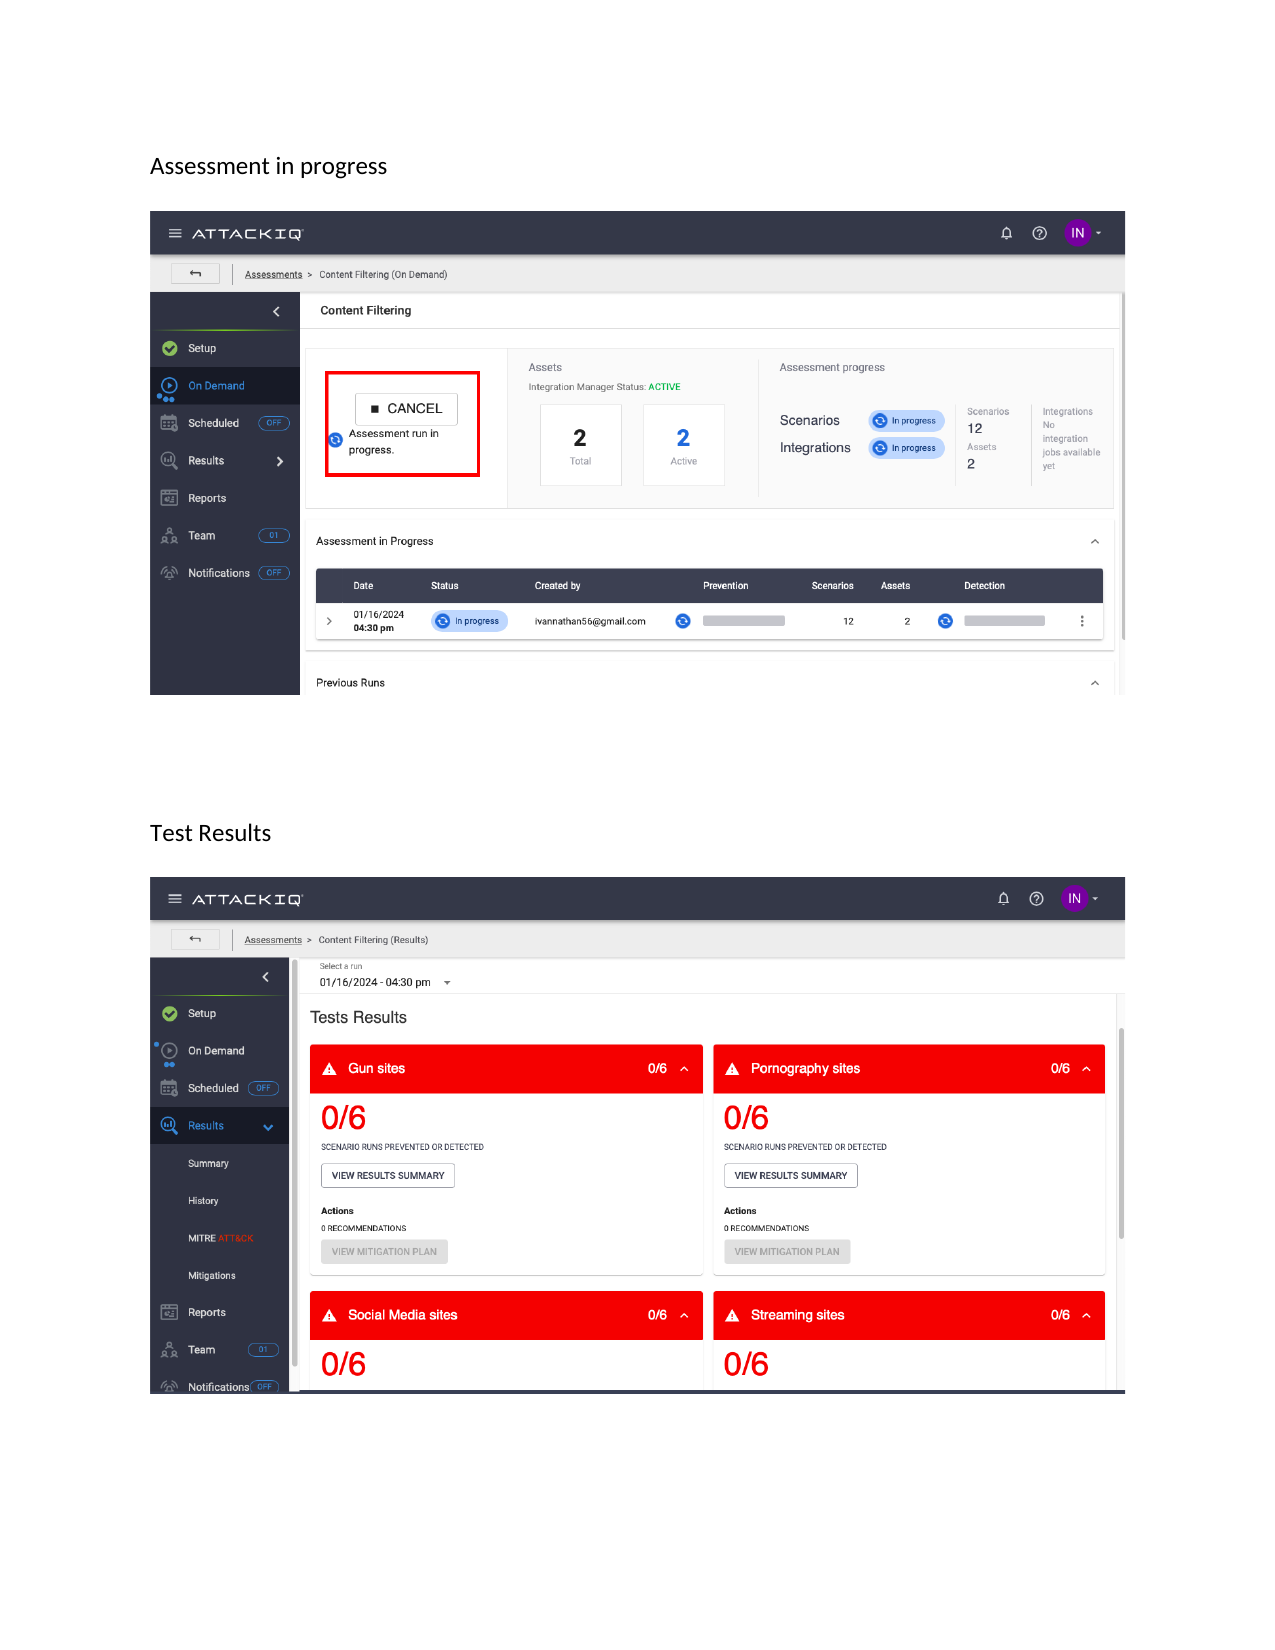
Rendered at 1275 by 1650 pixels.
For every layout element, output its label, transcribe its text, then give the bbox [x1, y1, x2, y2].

text Test Results [150, 817, 1125, 847]
text Assessment in progress [150, 150, 1125, 181]
picture [150, 877, 1125, 1394]
picture [150, 211, 1125, 695]
